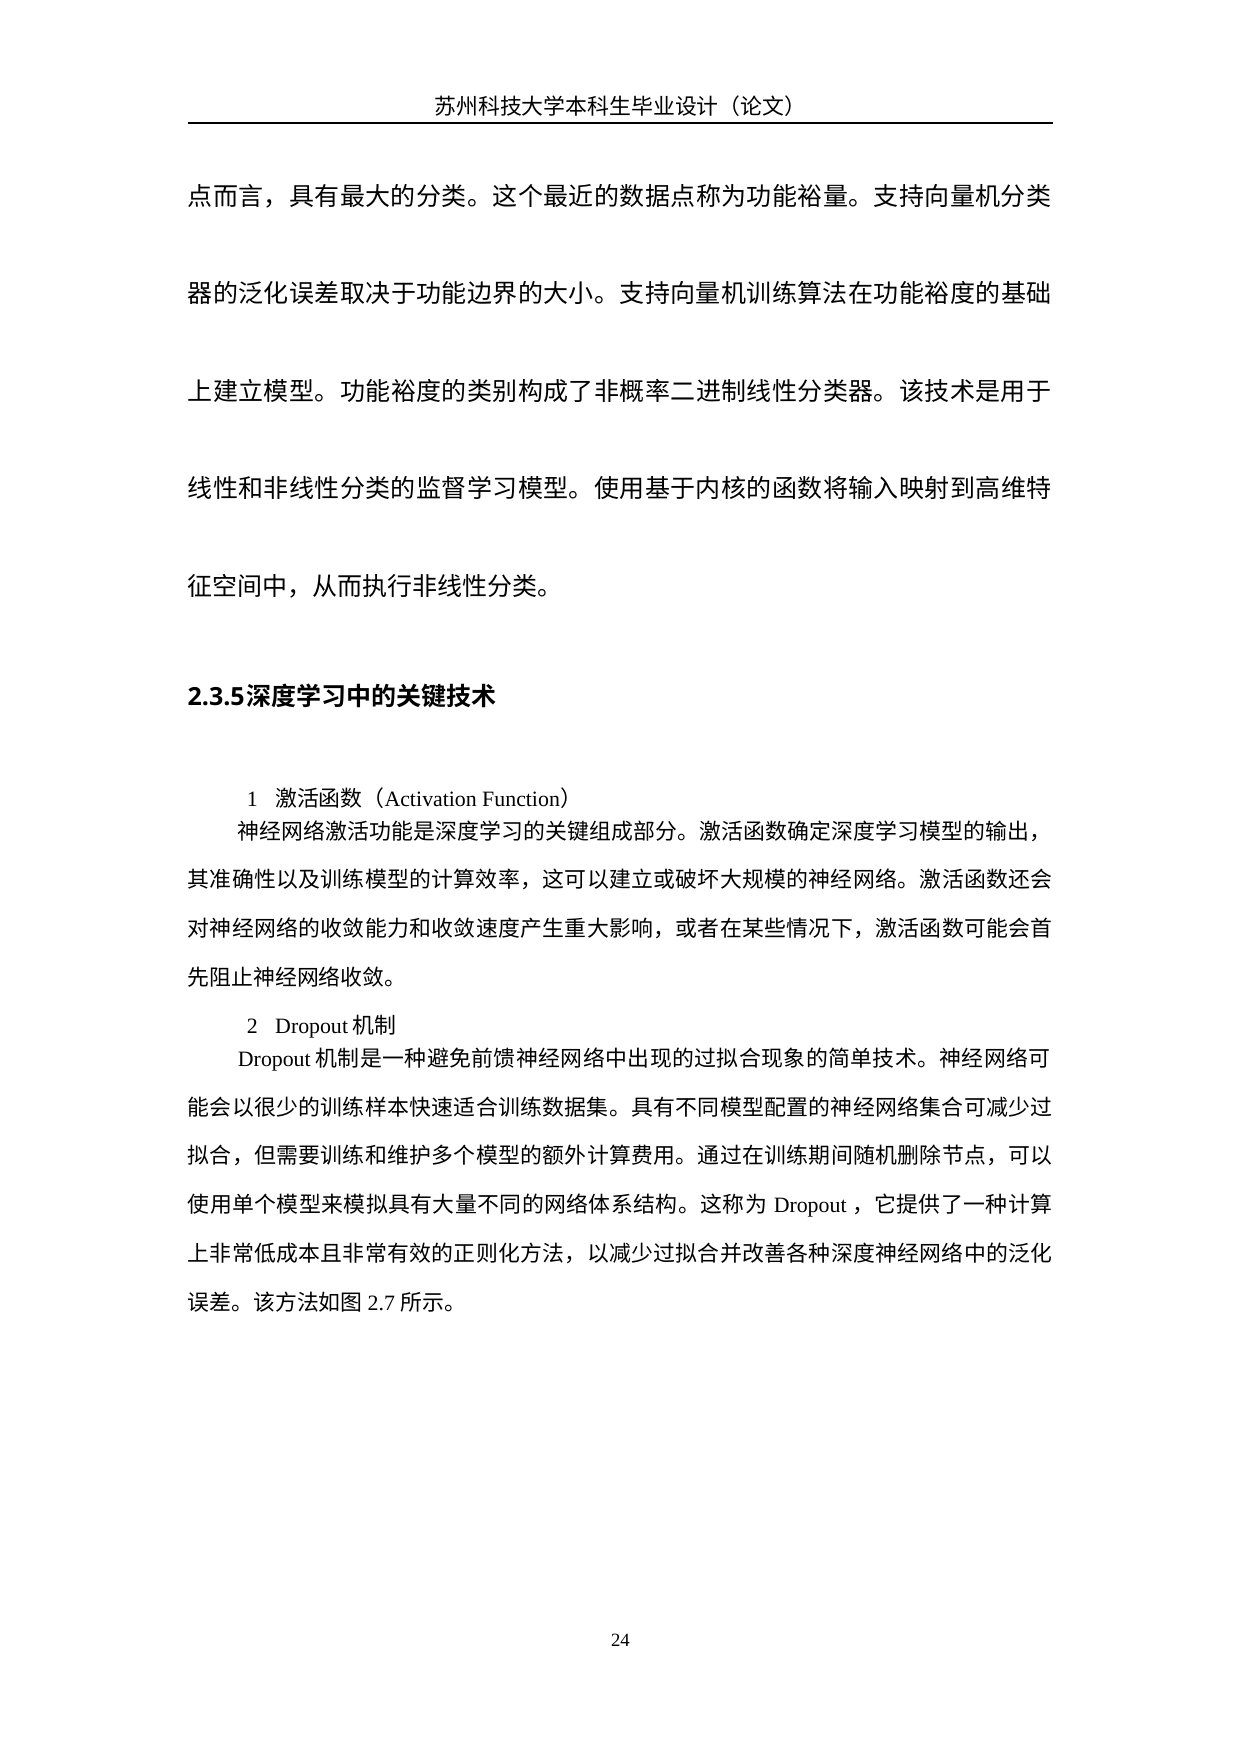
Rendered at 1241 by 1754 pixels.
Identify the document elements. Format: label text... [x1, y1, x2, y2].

subtitle 深度学习中的关键技术 [187, 662, 1053, 727]
list Dropout机制 [187, 1008, 1053, 1040]
list Dropout机制是一种避免前馈神经网络中出现的过拟合现象的简单技术。神经网络可能会以很少的训练样本快速适合训练数据集。具有不同模型配置的神经网络集合可减少过拟合，但需要训练和维护多个模型的额外计算费用。通过在训练期间随机删除节点，可以使用单个模型来模拟具有大量不同的网络体系结构。这称为Dropout ，它提供了一种计算上非常低成本且非常有效的正则化方法，以减少过拟合并改善各种深度神经网络中的泛化误差。该方法如图 2.7 所示。 [187, 1040, 1053, 1317]
list 神经网络激活功能是深度学习的关键组成部分。激活函数确定深度学习模型的输出，其准确性以及训练模型的计算效率，这可以建立或破坏大规模的神经网络。激活函数还会对神经网络的收敛能力和收敛速度产生重大影响，或者在某些情况下，激活函数可能会首先阻止神经网络收敛。 [187, 813, 1053, 992]
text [187, 162, 1053, 617]
list 激活函数（Activation Function） [187, 781, 1053, 813]
